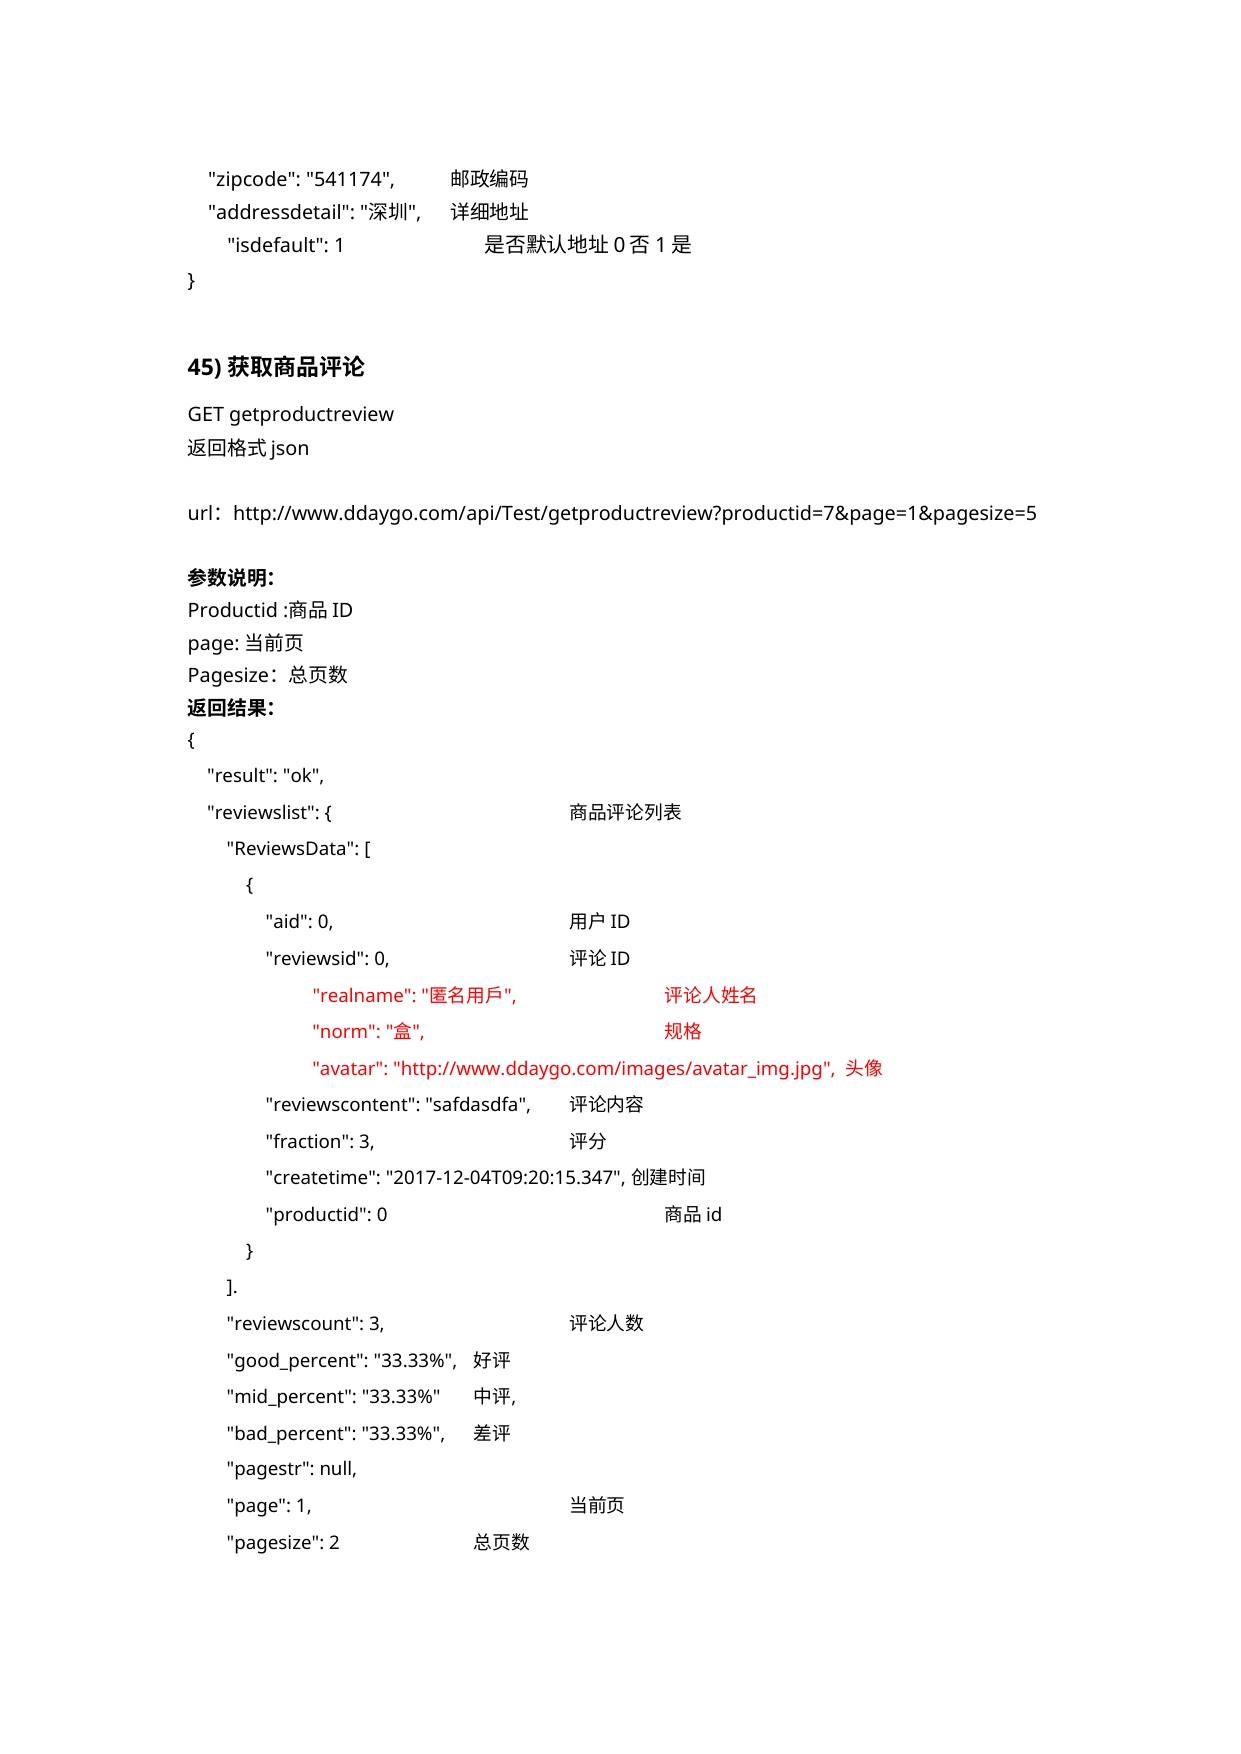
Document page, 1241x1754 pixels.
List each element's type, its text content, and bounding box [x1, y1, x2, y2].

list 返回结果： [187, 690, 1053, 723]
text } [187, 264, 1053, 296]
text GET getproductreview [187, 398, 1053, 430]
list 45) 获取商品评论 [187, 333, 1053, 398]
text "reviewsid": 0, 评论ID [187, 941, 1053, 973]
text "createtime": "2017-12-04T09:20:15.347", 创建时间 [187, 1160, 1053, 1193]
text "norm": "盒", 规格 [187, 1014, 1053, 1047]
text "pagesize": 2 总页数 [187, 1525, 1053, 1558]
text "bad_percent": "33.33%", 差评 [187, 1416, 1053, 1448]
list Productid :商品ID [187, 593, 1053, 625]
text "fraction": 3, 评分 [187, 1124, 1053, 1156]
text { [187, 723, 1053, 755]
text "isdefault": 1 是否默认地址0否 1是 [187, 227, 1053, 259]
text "reviewslist": { 商品评论列表 [187, 795, 1053, 828]
list 参数说明： [187, 560, 1053, 593]
text "avatar": "http://www.ddaygo.com/images/avatar_img.jpg", 头像 [187, 1051, 1053, 1083]
list page: 当前页 [187, 625, 1053, 658]
text "reviewscount": 3, 评论人数 [187, 1306, 1053, 1338]
text url：http://www.ddaygo.com/api/Test/getproductreview?productid=7&page=1&pagesize=5 [187, 495, 1053, 528]
text ]. [187, 1270, 1053, 1302]
text "result": "ok", [187, 759, 1053, 792]
text "zipcode": "541174", 邮政编码 [187, 162, 1053, 194]
text "addressdetail": "深圳", 详细地址 [187, 194, 1053, 227]
text "realname": "匿名用戶", 评论人姓名 [187, 978, 1053, 1010]
text { [187, 868, 1053, 901]
text "mid_percent": "33.33%" 中评, [187, 1379, 1053, 1412]
list Pagesize：总页数 [187, 658, 1053, 690]
text "aid": 0, 用户ID [187, 904, 1053, 937]
text 返回格式json [187, 430, 1053, 463]
text "good_percent": "33.33%", 好评 [187, 1343, 1053, 1375]
text "productid": 0 商品id [187, 1197, 1053, 1229]
text "ReviewsData": [ [187, 832, 1053, 864]
text "pagestr": null, [187, 1452, 1053, 1485]
text "reviewscontent": "safdasdfa", 评论内容 [187, 1087, 1053, 1120]
text } [187, 1233, 1053, 1266]
text "page": 1, 当前页 [187, 1488, 1053, 1521]
